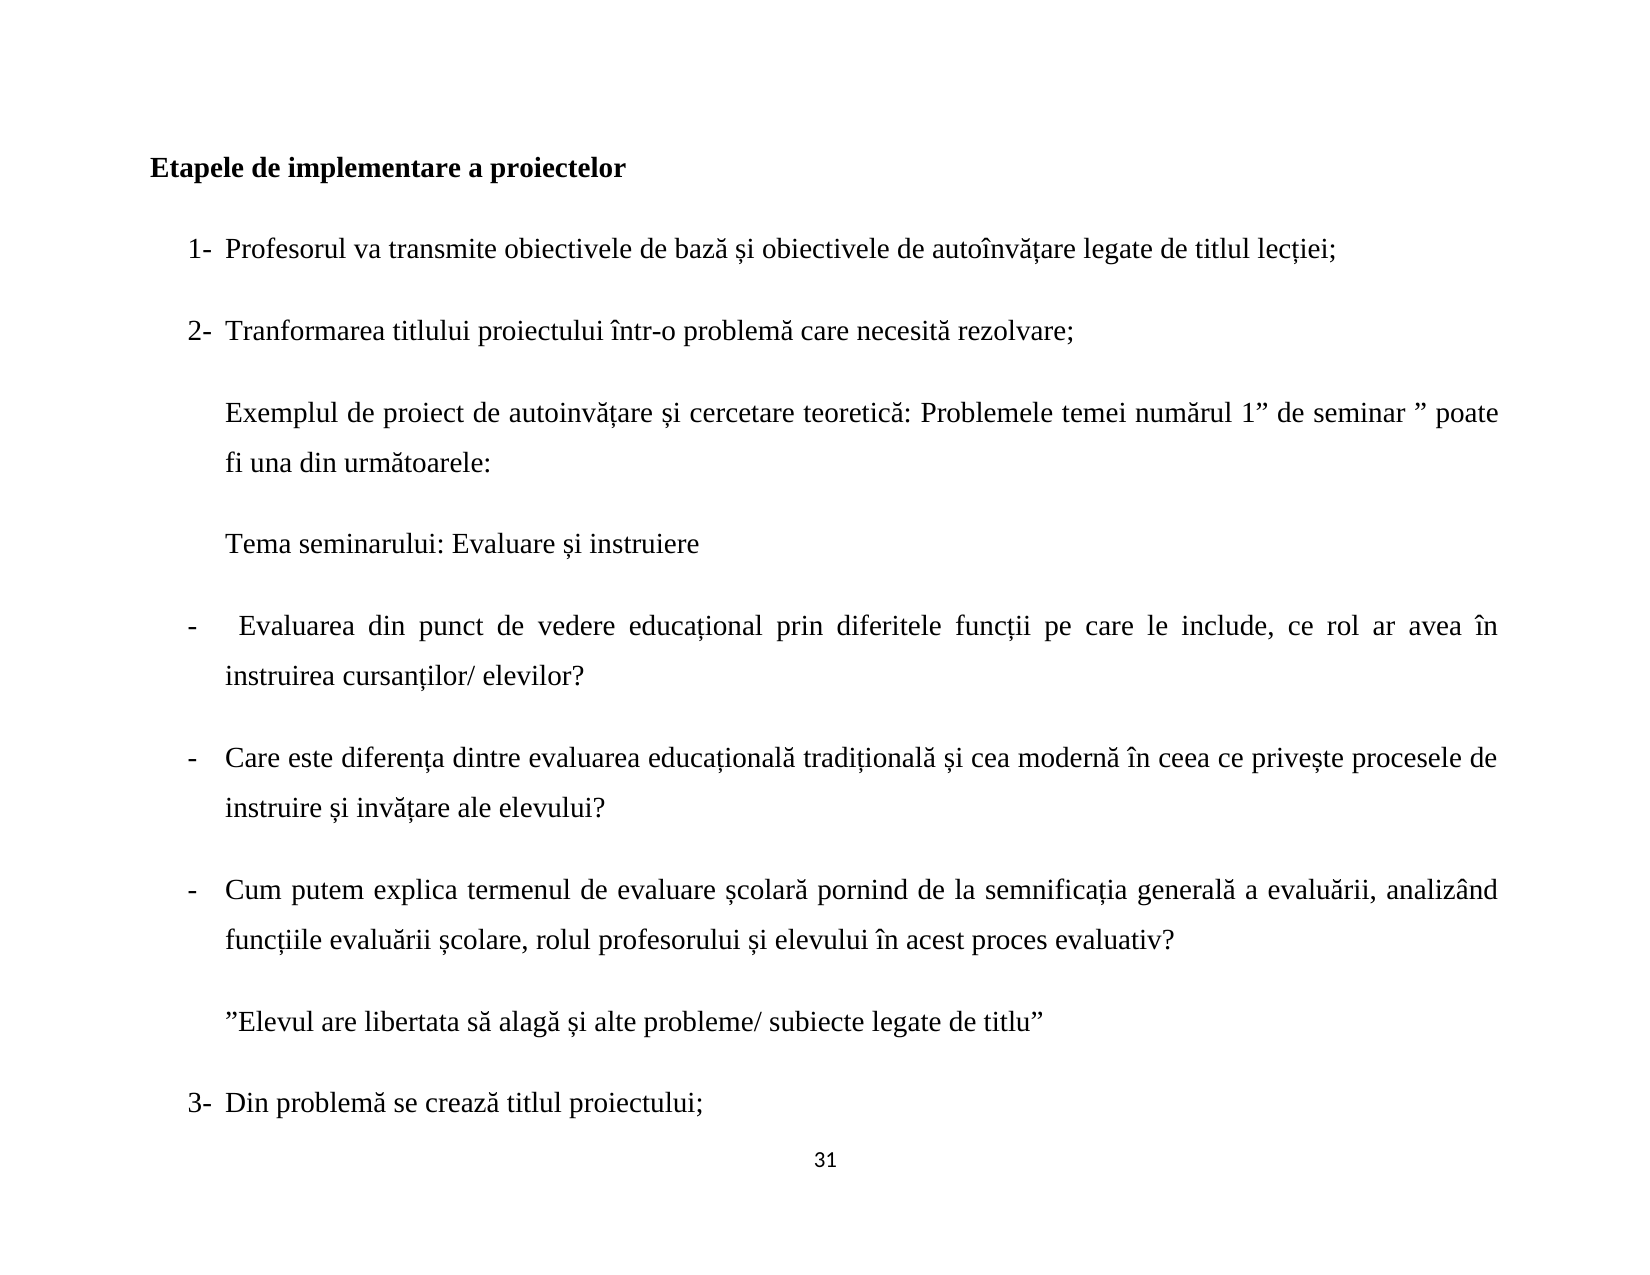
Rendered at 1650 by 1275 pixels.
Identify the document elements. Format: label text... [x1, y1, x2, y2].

list Din problemă se crează titlul proiectului; [187, 1085, 1500, 1119]
list Profesorul va transmite obiectivele de bază și obiectivele de autoînvățare legate de titlul lecției; [187, 232, 1500, 265]
list Evaluarea din punct de vedere educațional prin diferitele funcții pe care le include, ce rol ar avea în instruirea cursanților/ elevilor? [187, 608, 1500, 692]
text Etapele de implementare a proiectelor [150, 150, 1500, 183]
text ”Elevul are libertata să alagă și alte probleme/ subiecte legate de titlu” [225, 1004, 1500, 1037]
list Tranformarea titlului proiectului într-o problemă care necesită rezolvare; [187, 313, 1500, 347]
list Care este diferența dintre evaluarea educațională tradițională și cea modernă în ceea ce privește procesele de instruire și invățare ale elevului? [187, 740, 1500, 824]
text Exemplul de proiect de autoinvățare și cercetare teoretică: Problemele temei numărul 1” de seminar ” poate fi una din următoarele: [225, 395, 1500, 478]
text Tema seminarului: Evaluare și instruiere [225, 527, 1500, 560]
list Cum putem explica termenul de evaluare școlară pornind de la semnificația generală a evaluării, analizând funcțiile evaluării școlare, rolul profesorului și elevului în acest proces evaluativ? [187, 872, 1500, 956]
